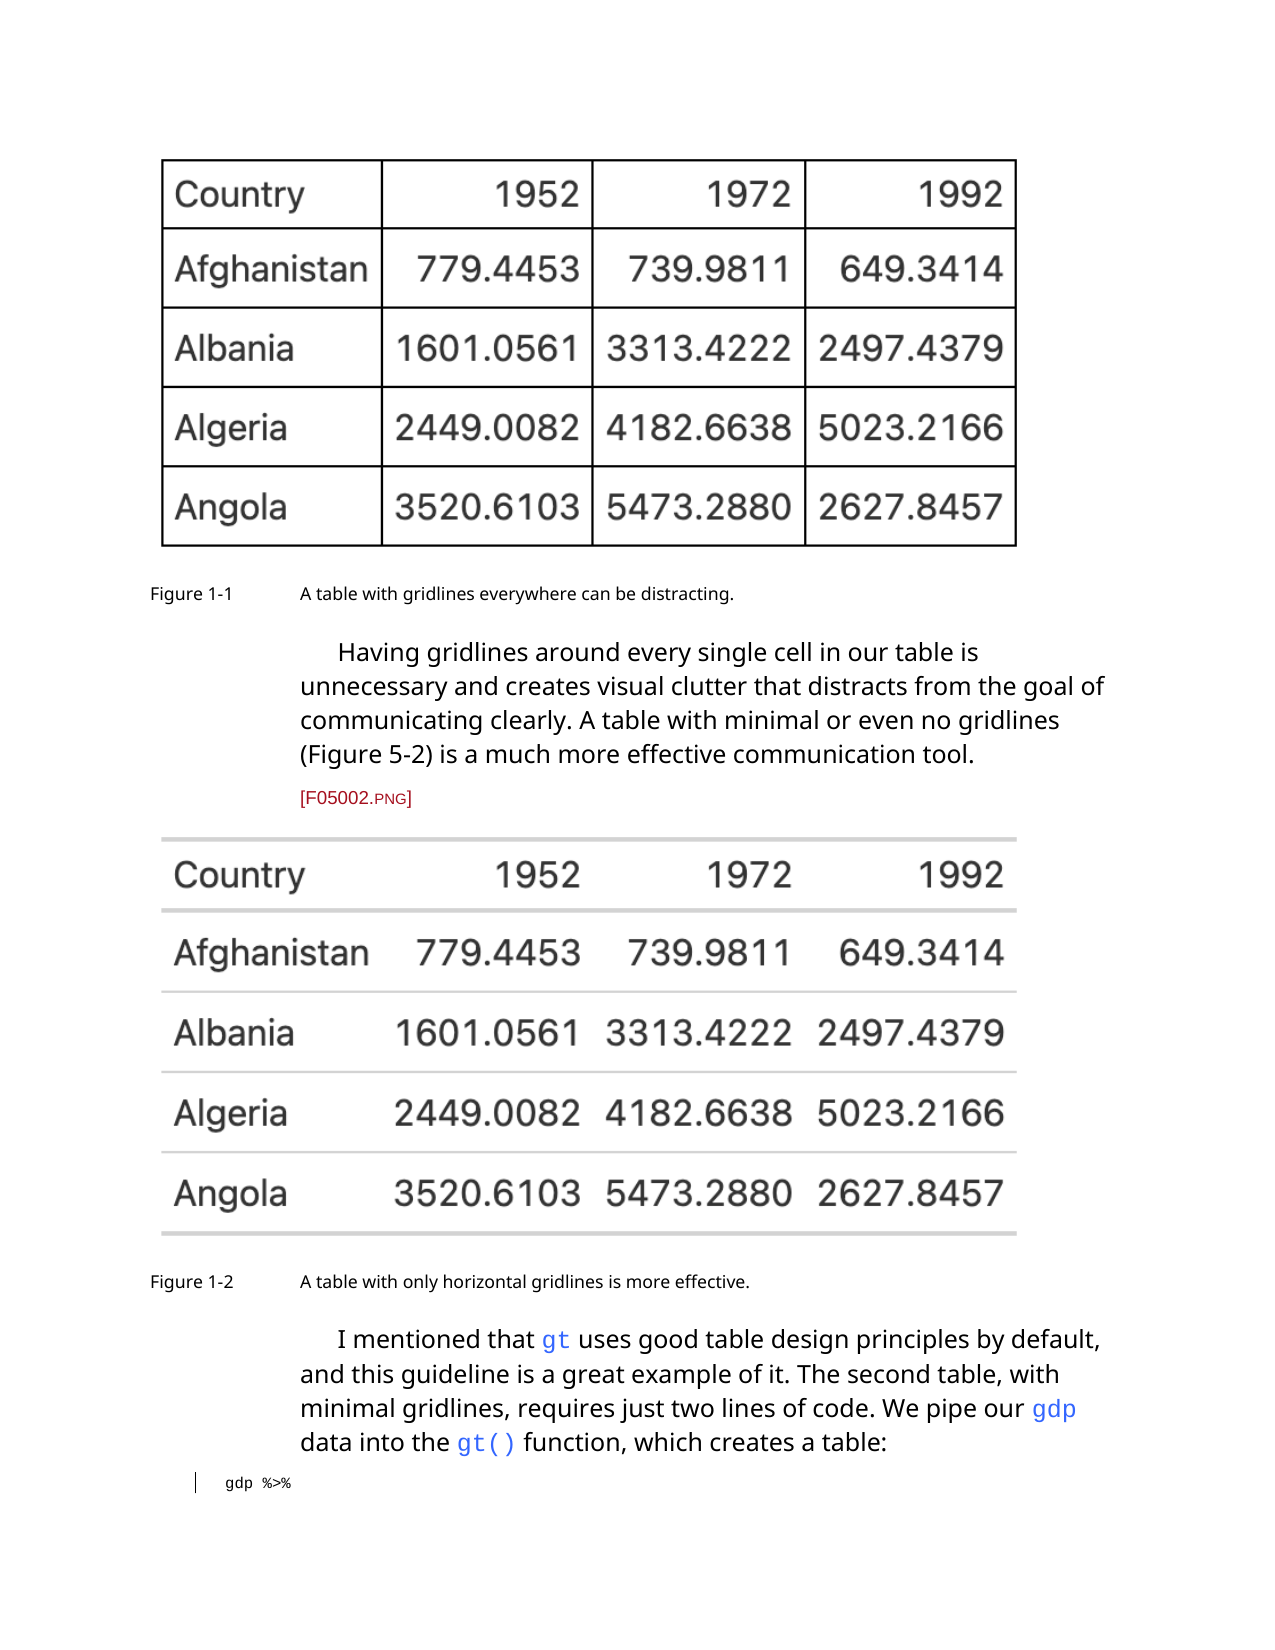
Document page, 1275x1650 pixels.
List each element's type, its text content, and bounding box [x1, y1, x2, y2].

text [F05002.png] [300, 783, 1125, 808]
picture [150, 828, 1025, 1245]
text I mentioned that gt uses good table design principles by default, and this guideline is a great example of it. The second table, with minimal gridlines, requires just two lines of code. We pipe our gdp data into the gt() function, which creates a table: [300, 1322, 1125, 1459]
text gdp %>% [196, 1472, 1125, 1493]
text A table with gridlines everywhere can be distracting. [150, 582, 1125, 606]
picture [150, 150, 1025, 557]
text A table with only horizontal gridlines is more effective. [150, 1269, 1125, 1294]
text Having gridlines around every single cell in our table is unnecessary and creates visual clutter that distracts from the goal of communicating clearly. A table with minimal or even no gridlines (Figure 5-2) is a much more effective communication tool. [300, 634, 1125, 771]
